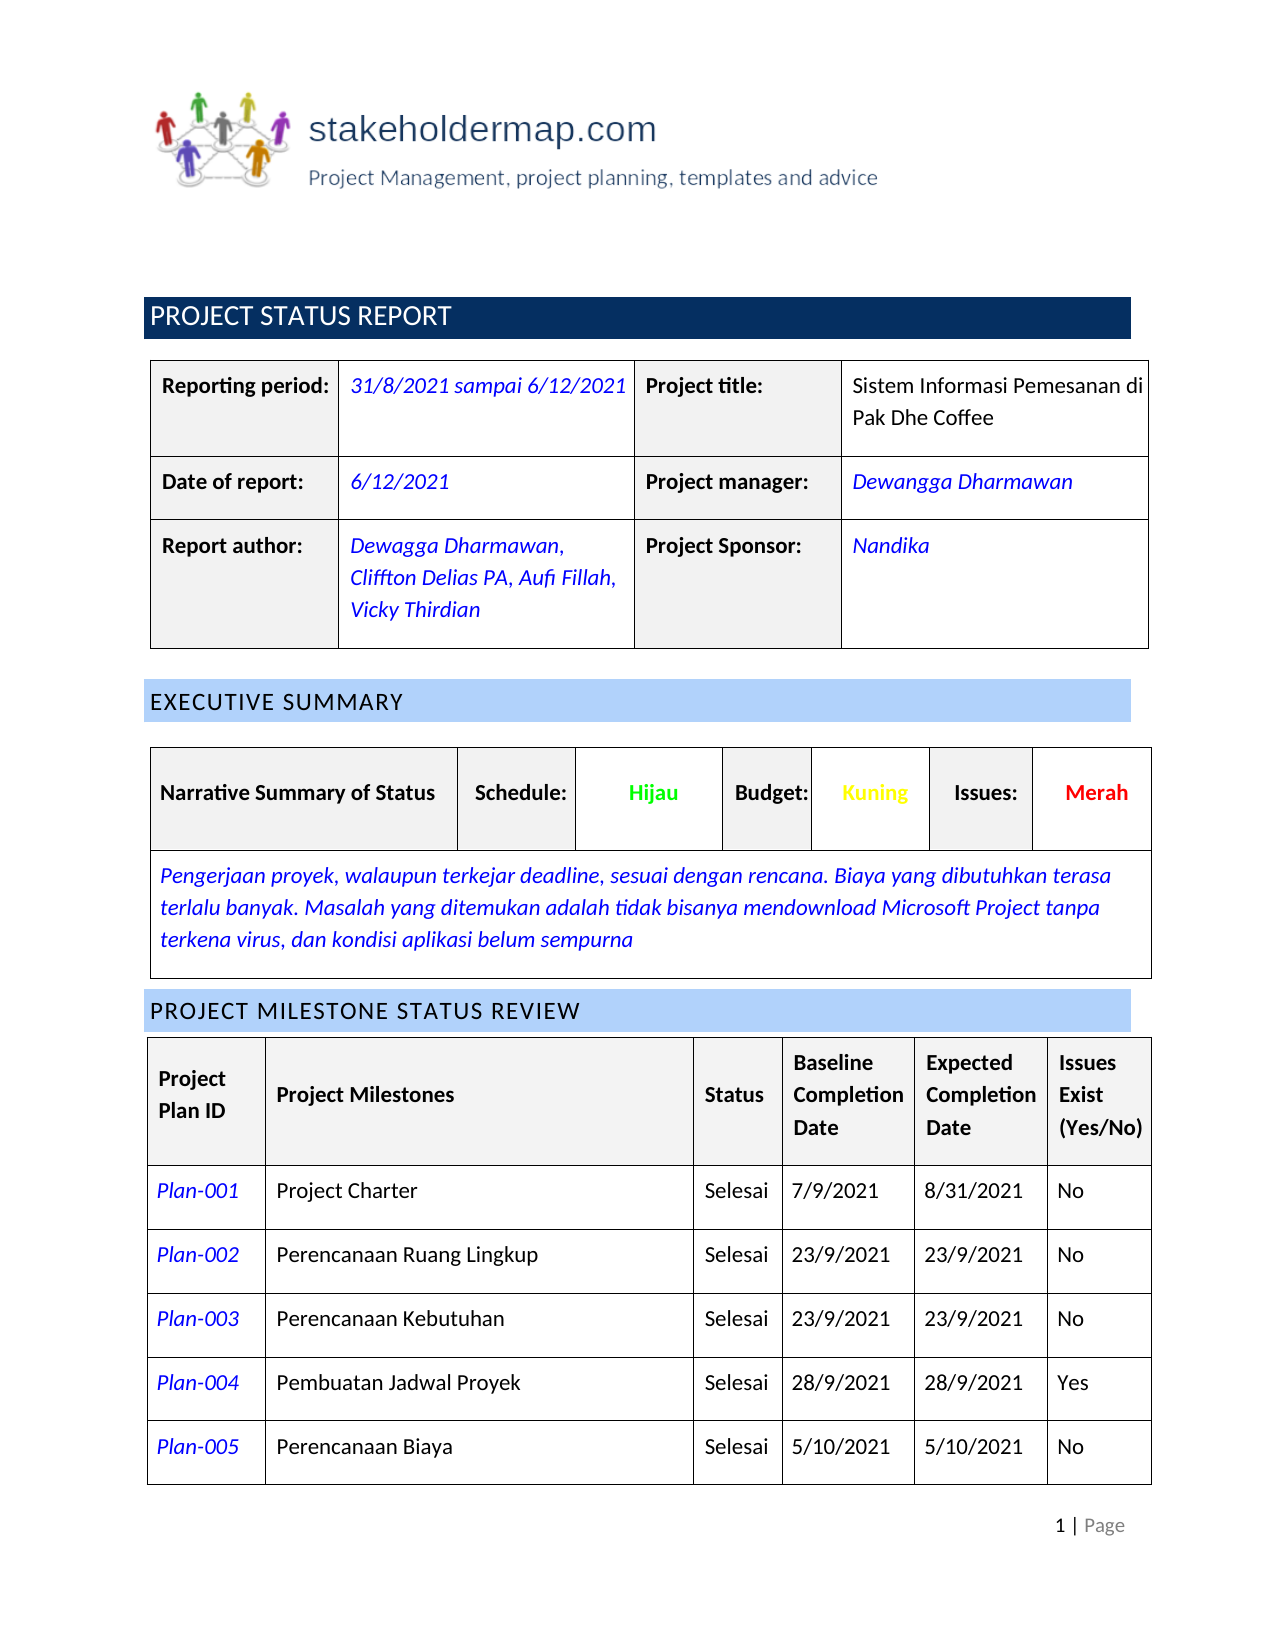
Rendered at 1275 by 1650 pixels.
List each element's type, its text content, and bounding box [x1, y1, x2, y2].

table_cell Selesai [694, 1358, 782, 1420]
table_cell 23/9/2021 [915, 1294, 1047, 1357]
table_cell Pengerjaan proyek, walaupun terkejar deadline, sesuai dengan rencana. Biaya yang dibutuhkan terasa terlalu banyak. Masalah yang ditemukan adalah tidak bisanya mendownload Microsoft Project tanpa terkena virus, dan kondisi aplikasi belum sempurna [151, 851, 1151, 978]
table_cell Selesai [694, 1230, 782, 1293]
table_cell No [1048, 1230, 1151, 1293]
table_header Kuning [812, 748, 929, 849]
table_header Issues: [930, 748, 1032, 849]
table_header Schedule: [458, 748, 575, 849]
table_cell No [1048, 1294, 1151, 1357]
table_cell Dewagga Dharmawan, Cliffton Delias PA, Aufi Fillah, Vicky Thirdian [339, 520, 634, 648]
table_cell Plan-001 [148, 1166, 265, 1229]
table_cell Project Sponsor: [635, 520, 841, 648]
table_cell 8/31/2021 [915, 1166, 1047, 1229]
table_cell 5/10/2021 [915, 1421, 1047, 1484]
table_header Hijau [576, 748, 722, 849]
table_cell 23/9/2021 [915, 1230, 1047, 1293]
table_cell Perencanaan Biaya [266, 1421, 693, 1484]
table_header Project Milestones [266, 1038, 693, 1165]
table_cell 28/9/2021 [783, 1358, 914, 1420]
table_header Project Plan ID [148, 1038, 265, 1165]
table_cell 5/10/2021 [783, 1421, 914, 1484]
table_cell Nandika [842, 520, 1148, 648]
table_cell Plan-002 [148, 1230, 265, 1293]
table_cell Report author: [151, 520, 338, 648]
subtitle EXECUTIVE SUMMARY [150, 686, 1125, 716]
table_header Reporting period: [151, 361, 338, 456]
table_cell Plan-003 [148, 1294, 265, 1357]
table_cell 23/9/2021 [783, 1294, 914, 1357]
table_header Status [694, 1038, 782, 1165]
table_cell No [1048, 1421, 1151, 1484]
table_cell Yes [1048, 1358, 1151, 1420]
text PROJECT STATUS REPORT [150, 297, 1125, 333]
table_cell 7/9/2021 [783, 1166, 914, 1229]
table_cell Selesai [694, 1294, 782, 1357]
table_cell Pembuatan Jadwal Proyek [266, 1358, 693, 1420]
table_cell Selesai [694, 1166, 782, 1229]
table_header Project title: [635, 361, 841, 456]
table_cell Plan-005 [148, 1421, 265, 1484]
table_header Issues Exist (Yes/No) [1048, 1038, 1151, 1165]
table_cell Project manager: [635, 457, 841, 519]
table_cell Selesai [694, 1421, 782, 1484]
table_header Expected Completion Date [915, 1038, 1047, 1165]
table_cell 6/12/2021 [339, 457, 634, 519]
table_header Sistem Informasi Pemesanan di Pak Dhe Coffee [842, 361, 1148, 456]
table_header Budget: [723, 748, 811, 849]
table_cell 23/9/2021 [783, 1230, 914, 1293]
table_cell No [1048, 1166, 1151, 1229]
table_cell Project Charter [266, 1166, 693, 1229]
table_cell Date of report: [151, 457, 338, 519]
table_cell Perencanaan Kebutuhan [266, 1294, 693, 1357]
table_header Baseline Completion Date [783, 1038, 914, 1165]
table_cell Perencanaan Ruang Lingkup [266, 1230, 693, 1293]
table_cell 28/9/2021 [915, 1358, 1047, 1420]
table_header Merah [1033, 748, 1151, 849]
table_header 31/8/2021 sampai 6/12/2021 [339, 361, 634, 456]
table_cell Plan-004 [148, 1358, 265, 1420]
table_cell Dewangga Dharmawan [842, 457, 1148, 519]
subtitle PROJECT MILESTONE STATUS REVIEW [150, 996, 1125, 1026]
table_header Narrative Summary of Status [151, 748, 457, 849]
